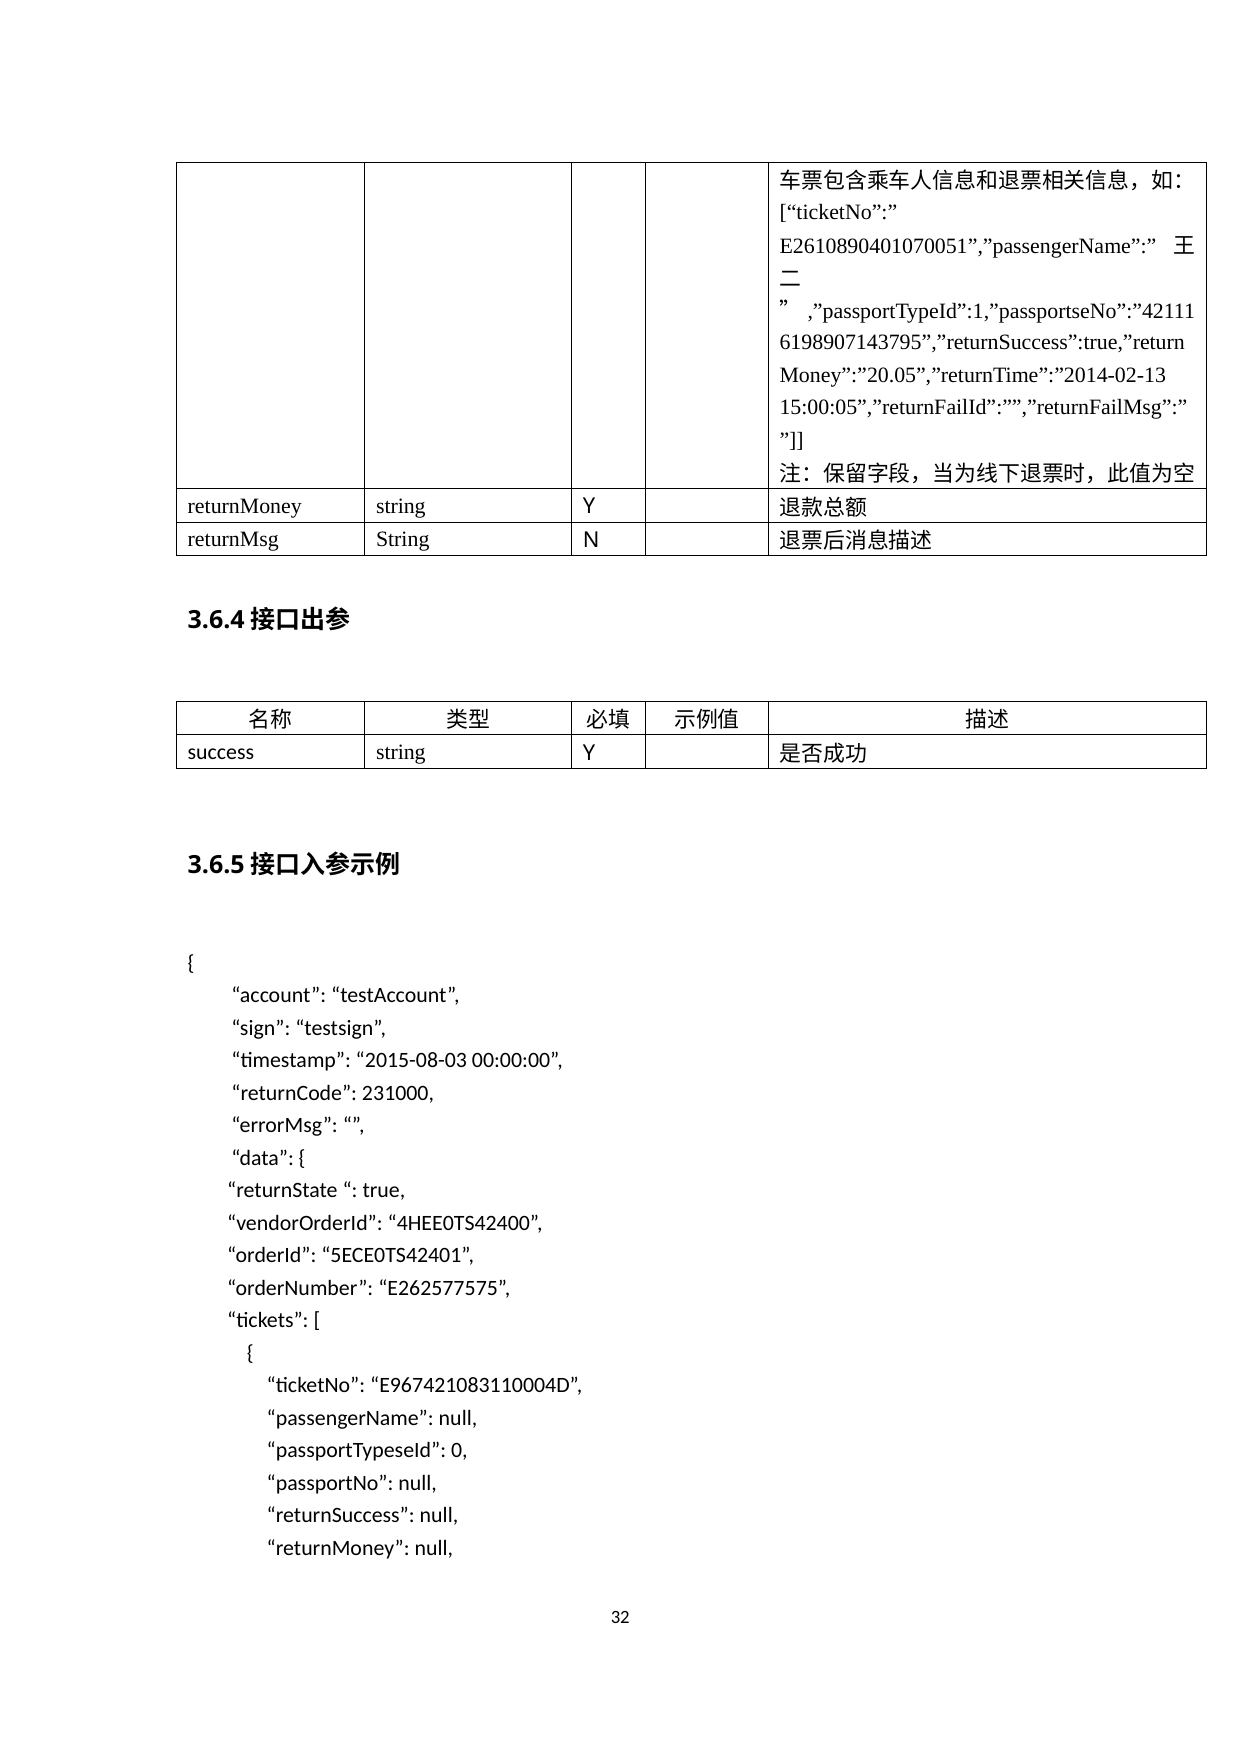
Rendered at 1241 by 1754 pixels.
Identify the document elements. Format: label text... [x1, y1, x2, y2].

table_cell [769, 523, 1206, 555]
text “returnState “: true, [187, 1173, 1053, 1206]
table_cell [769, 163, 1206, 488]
text “passportTypeseId”: 0, [187, 1433, 1053, 1466]
subtitle 3.6.4接口出参 [187, 585, 1053, 650]
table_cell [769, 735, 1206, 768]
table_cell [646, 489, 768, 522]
text “returnCode”: 231000, [187, 1076, 1053, 1108]
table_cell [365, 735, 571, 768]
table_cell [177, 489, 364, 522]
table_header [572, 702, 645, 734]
text “passportNo”: null, [187, 1466, 1053, 1498]
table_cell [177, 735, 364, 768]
text “returnMoney”: null, [187, 1531, 1053, 1563]
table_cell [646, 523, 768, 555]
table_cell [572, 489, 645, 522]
text “passengerName”: null, [187, 1401, 1053, 1433]
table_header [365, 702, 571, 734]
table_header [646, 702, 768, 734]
text “ticketNo”: “E967421083110004D”, [187, 1368, 1053, 1401]
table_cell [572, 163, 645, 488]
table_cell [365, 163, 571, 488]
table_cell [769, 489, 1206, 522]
subtitle 3.6.5接口入参示例 [187, 831, 1053, 896]
text “orderNumber”: “E262577575”, [187, 1271, 1053, 1303]
text “account”: “testAccount”, [187, 978, 1053, 1011]
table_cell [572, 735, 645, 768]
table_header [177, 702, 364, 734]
text “errorMsg”: “”, [187, 1108, 1053, 1141]
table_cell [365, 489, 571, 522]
text “data”: { [187, 1141, 1053, 1173]
text { [187, 1336, 1053, 1368]
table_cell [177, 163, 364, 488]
text “returnSuccess”: null, [187, 1498, 1053, 1531]
text “vendorOrderId”: “4HEE0TS42400”, [187, 1206, 1053, 1238]
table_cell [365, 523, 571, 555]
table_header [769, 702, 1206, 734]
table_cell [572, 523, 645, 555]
text “tickets”: [ [187, 1303, 1053, 1336]
text “orderId”: “5ECE0TS42401”, [187, 1238, 1053, 1271]
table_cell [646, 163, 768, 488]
text { [187, 946, 1053, 978]
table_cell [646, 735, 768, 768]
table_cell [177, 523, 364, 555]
text “timestamp”: “2015-08-03 00:00:00”, [187, 1043, 1053, 1076]
text “sign”: “testsign”, [187, 1011, 1053, 1043]
